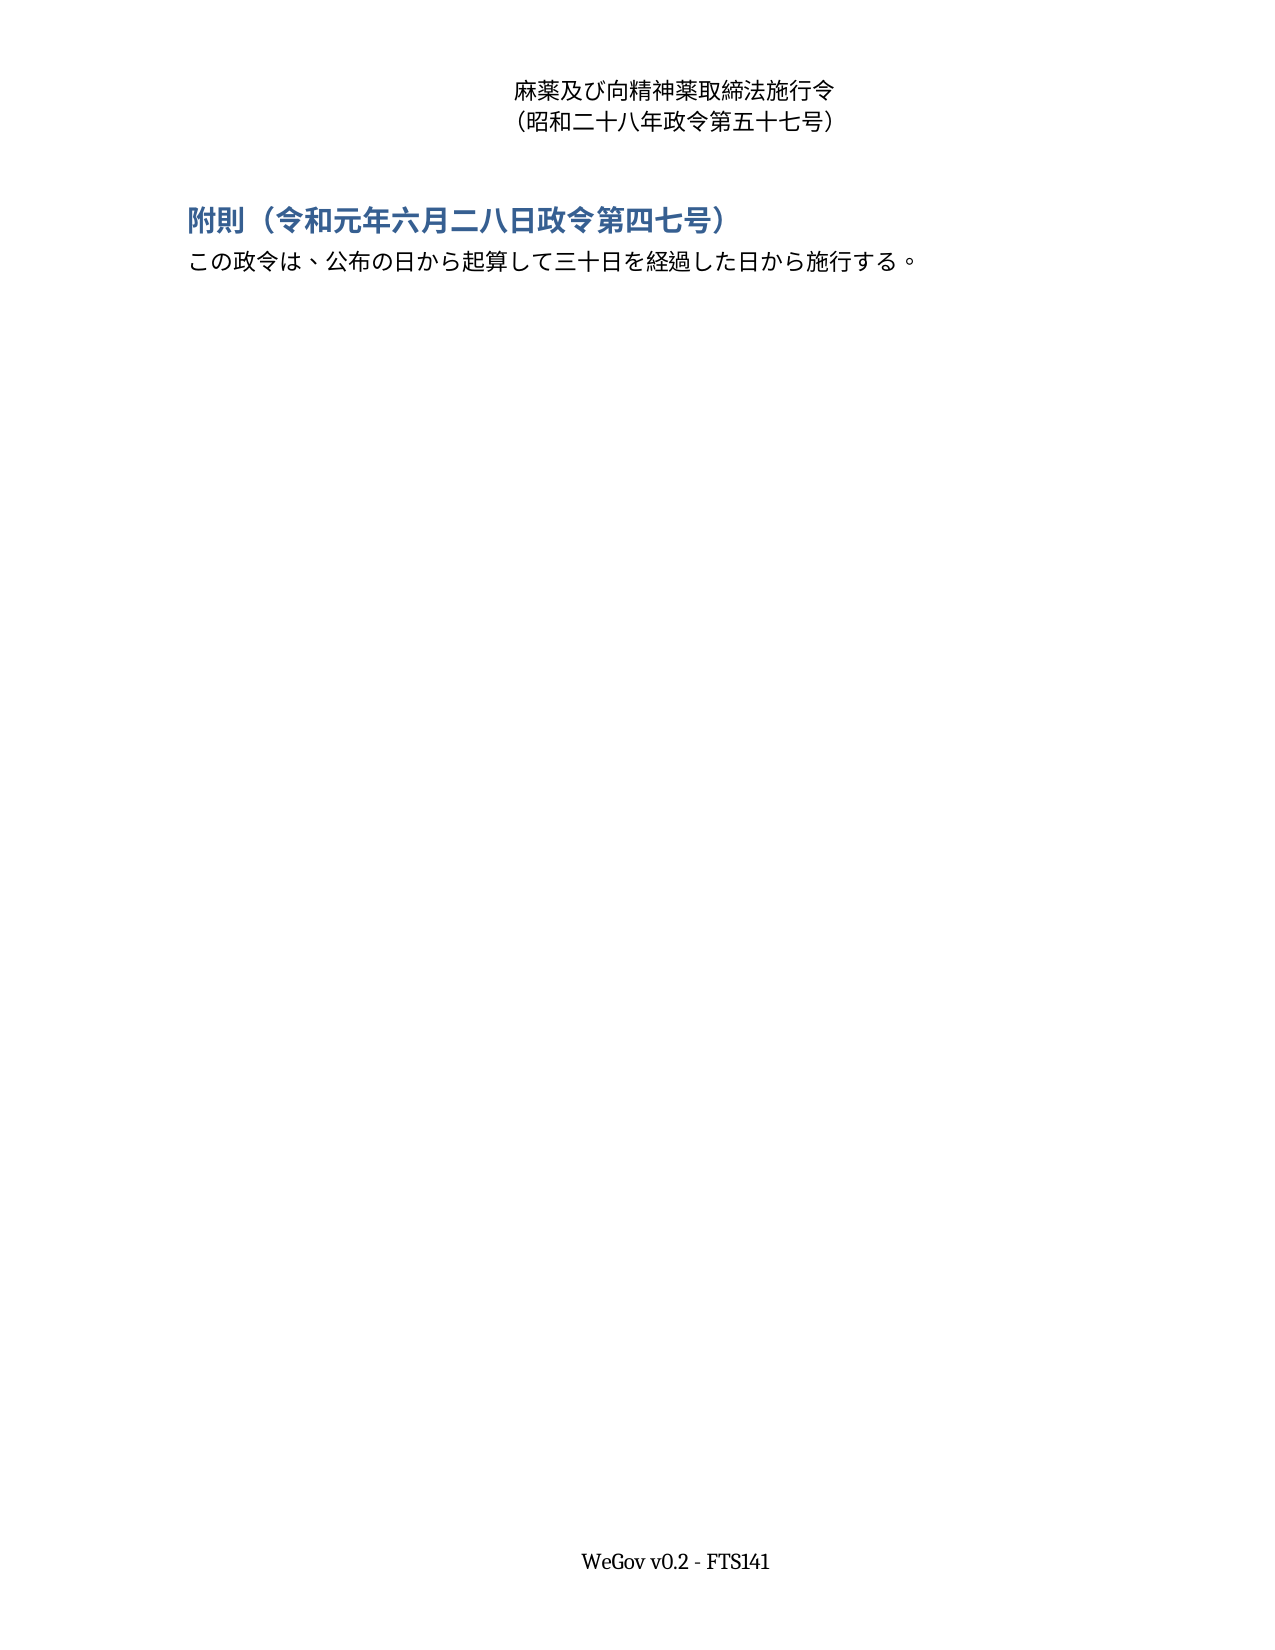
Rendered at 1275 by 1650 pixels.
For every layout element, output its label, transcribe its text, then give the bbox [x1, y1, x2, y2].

subtitle 附則（令和元年六月二八日政令第四七号） [187, 200, 1087, 240]
text この政令は、公布の日から起算して三十日を経過した日から施行する。 [187, 246, 1087, 277]
